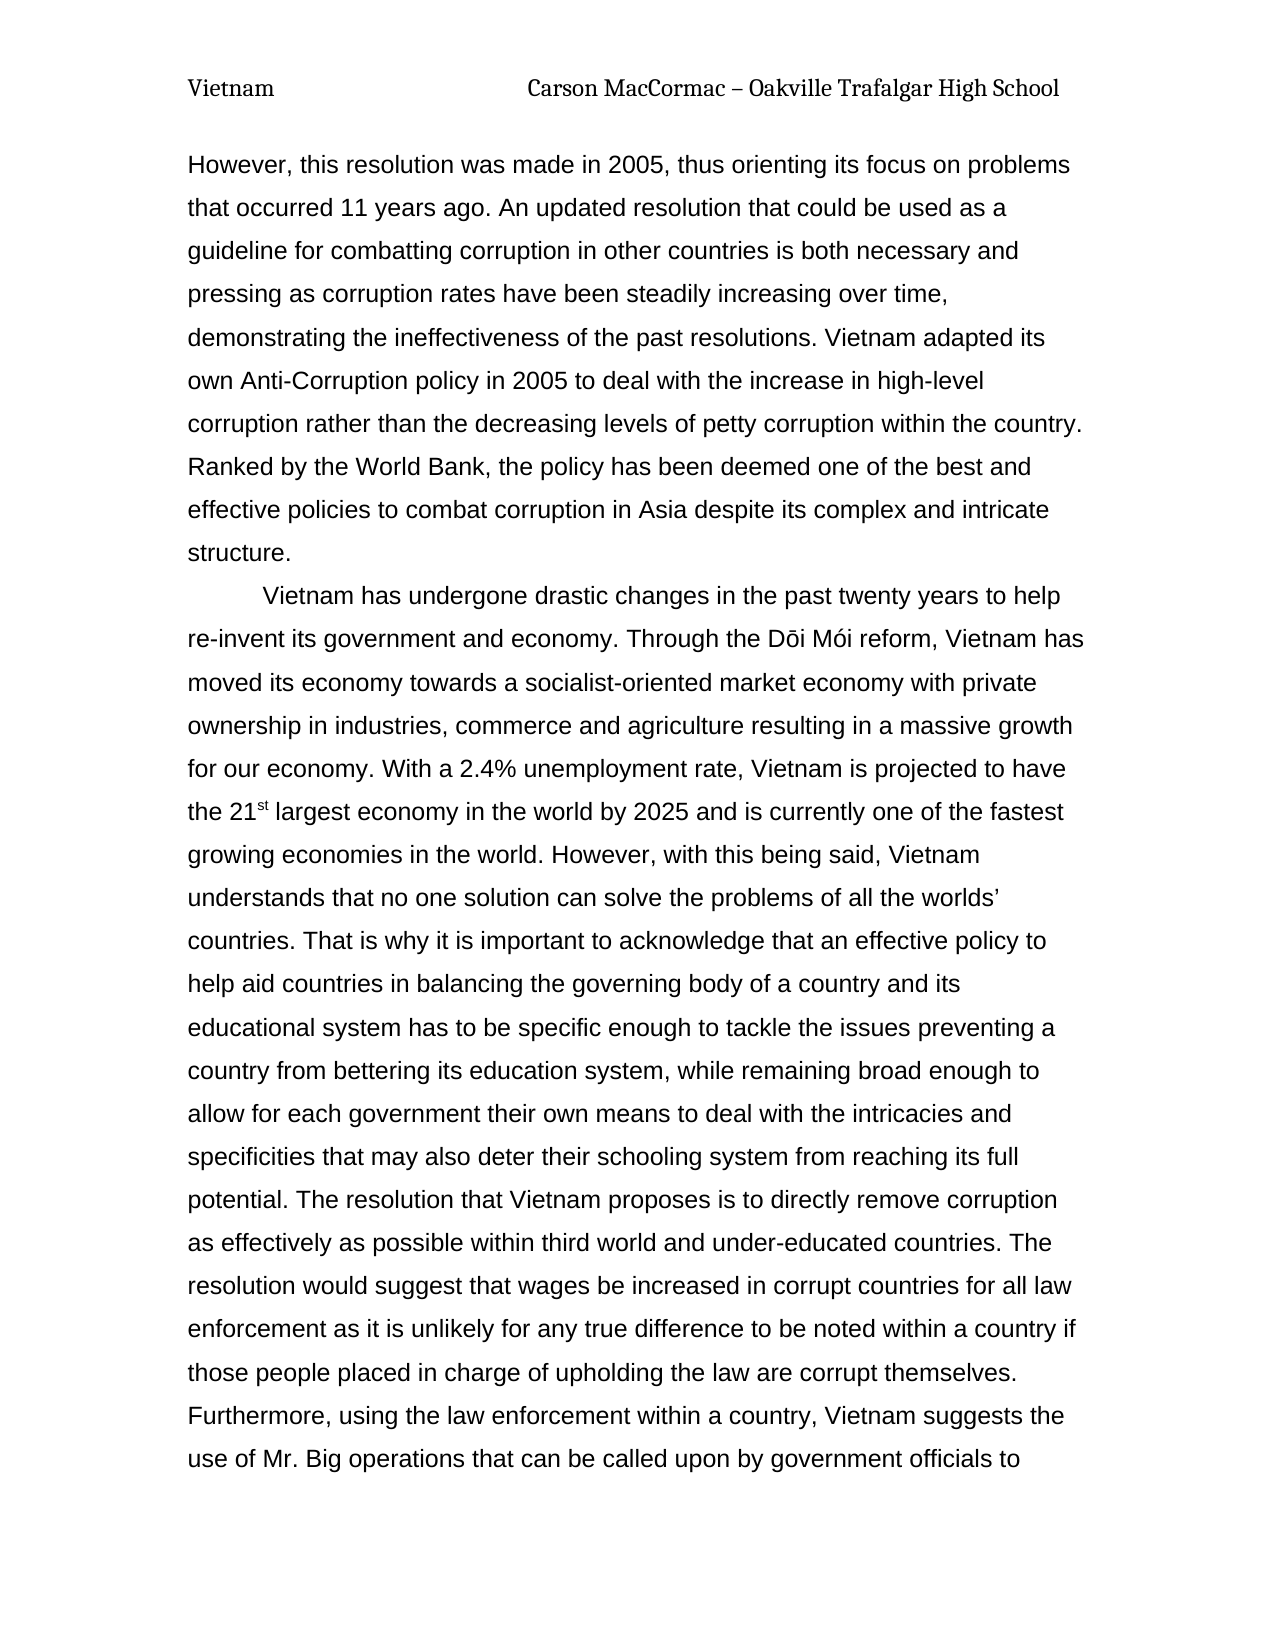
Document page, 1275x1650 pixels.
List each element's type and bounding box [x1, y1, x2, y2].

text [187, 150, 1087, 567]
text [187, 581, 1087, 1472]
